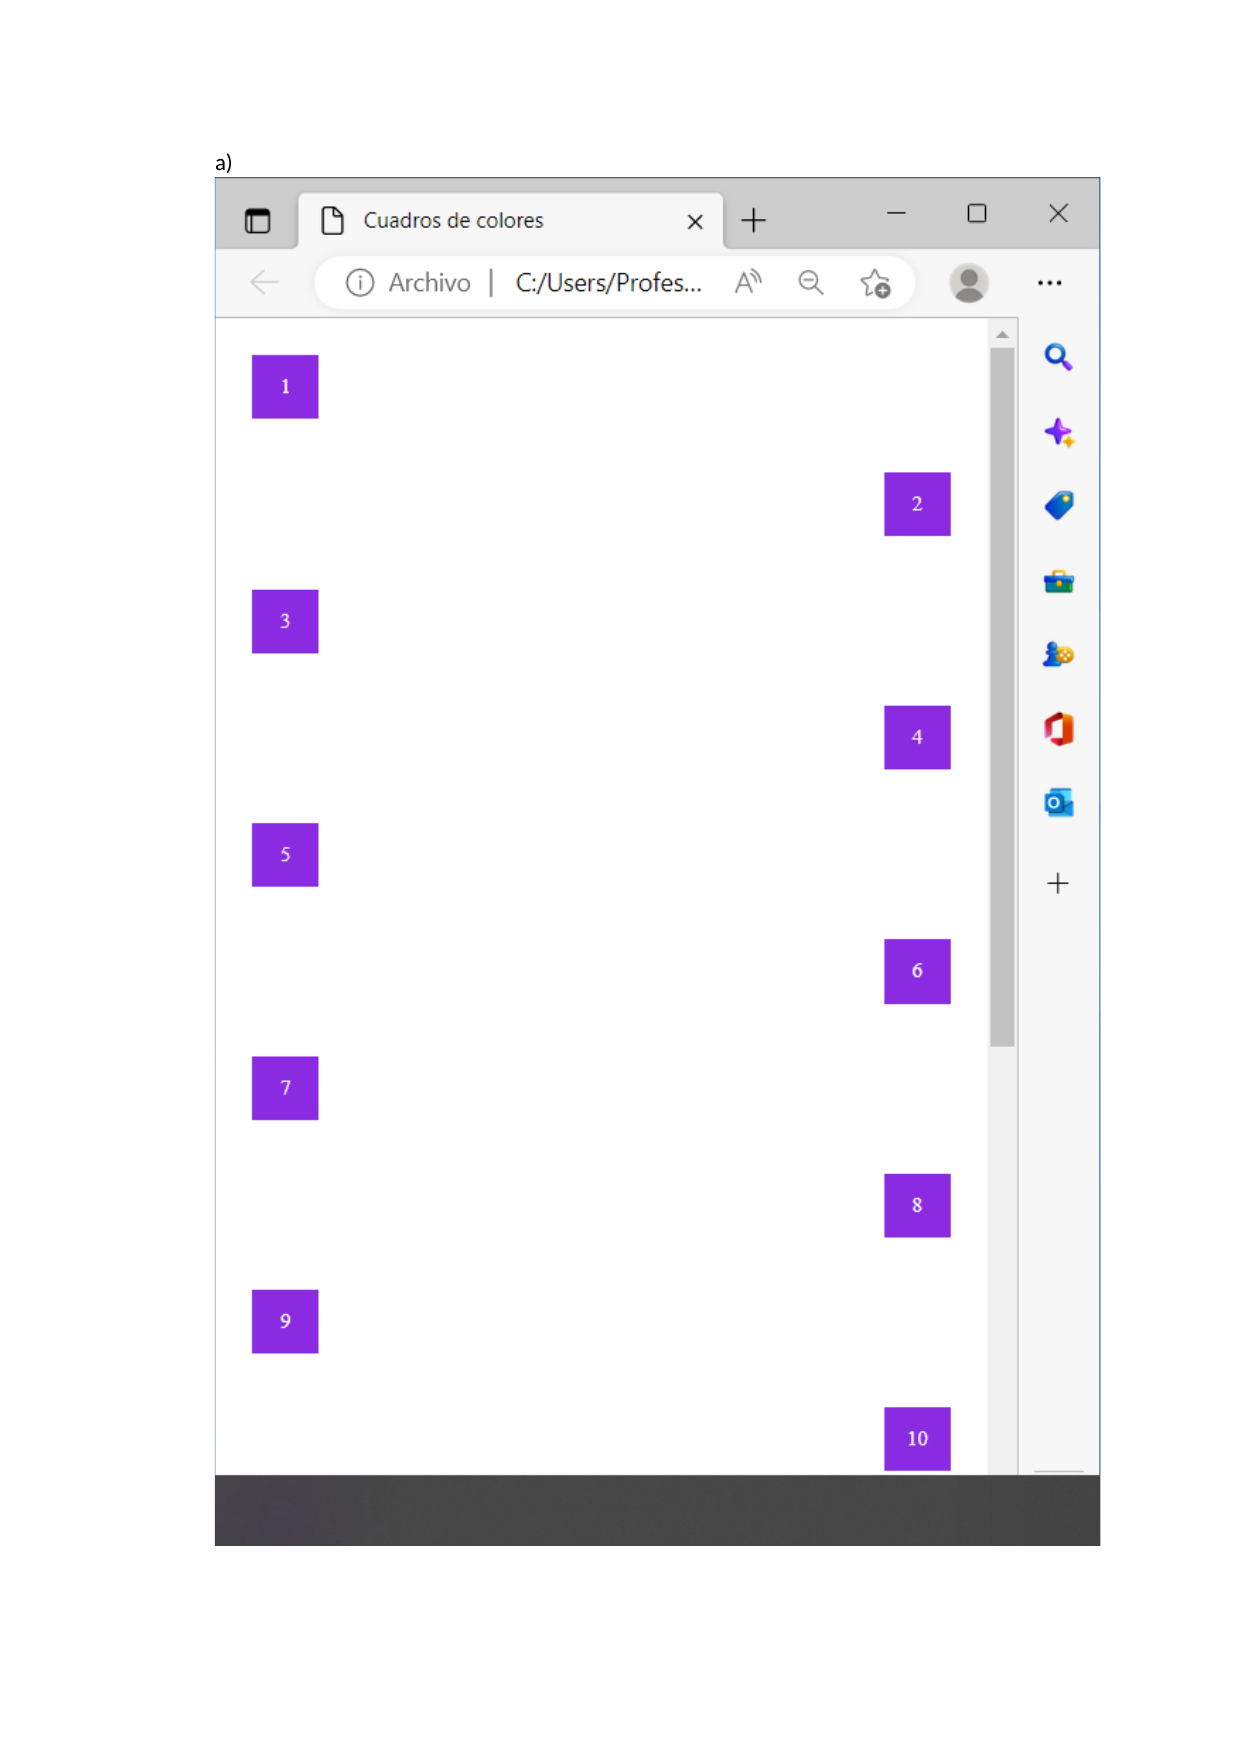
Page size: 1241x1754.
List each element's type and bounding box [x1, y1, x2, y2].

picture [214, 177, 1101, 1546]
